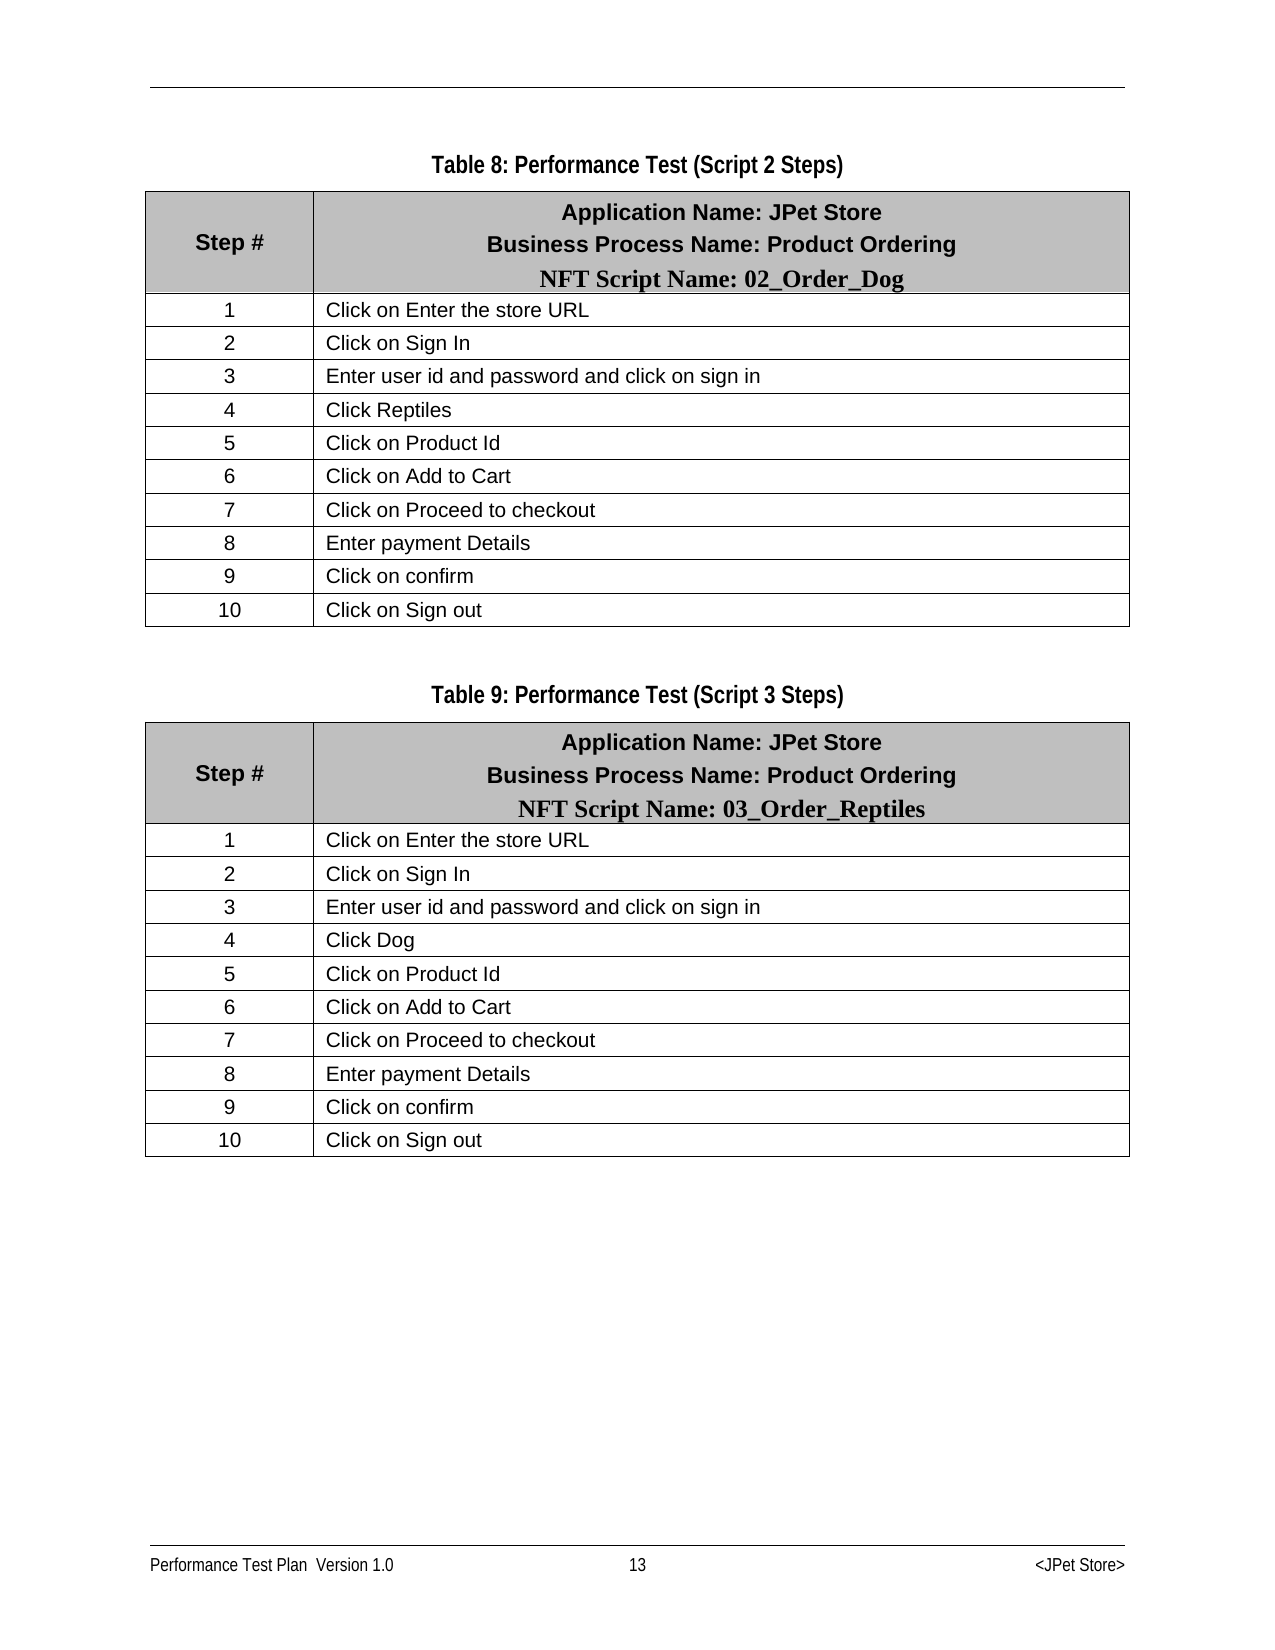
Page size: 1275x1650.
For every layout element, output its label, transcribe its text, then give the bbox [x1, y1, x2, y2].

table_cell Click on Sign out [314, 1124, 1129, 1156]
table_cell 1 [146, 294, 313, 326]
table_header Application Name: JPet Store Business Process Name: Product Ordering NFT Script Name: 03_Order_Reptiles [314, 723, 1129, 823]
table_cell Click Reptiles [314, 394, 1129, 426]
table_cell 5 [146, 427, 313, 459]
table_cell 9 [146, 560, 313, 592]
table_cell 8 [146, 527, 313, 559]
table_cell 2 [146, 327, 313, 359]
table_cell 3 [146, 891, 313, 923]
table_cell 5 [146, 957, 313, 989]
table_cell 9 [146, 1091, 313, 1123]
table_cell 4 [146, 924, 313, 956]
table_cell 10 [146, 594, 313, 626]
table_cell 1 [146, 824, 313, 856]
text Table 9: Performance Test (Script 3 Steps) [150, 681, 1125, 709]
table_cell Click on Product Id [314, 957, 1129, 989]
table_cell 7 [146, 494, 313, 526]
table_cell 4 [146, 394, 313, 426]
table_cell Click on Add to Cart [314, 460, 1129, 492]
table_cell Click on Sign In [314, 327, 1129, 359]
table_cell Click on Sign In [314, 857, 1129, 889]
table_cell Click on Enter the store URL [314, 294, 1129, 326]
text Table 8: Performance Test (Script 2 Steps) [150, 150, 1125, 179]
table_cell Enter payment Details [314, 1057, 1129, 1089]
table_cell Click on Add to Cart [314, 991, 1129, 1023]
table_cell 3 [146, 360, 313, 392]
table_cell 7 [146, 1024, 313, 1056]
table_cell Click on confirm [314, 560, 1129, 592]
table_cell 2 [146, 857, 313, 889]
table_cell Click on Proceed to checkout [314, 494, 1129, 526]
table_cell Enter payment Details [314, 527, 1129, 559]
table_cell 8 [146, 1057, 313, 1089]
table_cell Click on Product Id [314, 427, 1129, 459]
table_cell 6 [146, 460, 313, 492]
table_cell Click on confirm [314, 1091, 1129, 1123]
table_header Application Name: JPet Store Business Process Name: Product Ordering NFT Script Name: 02_Order_Dog [314, 192, 1129, 292]
table_header Step # [146, 192, 313, 292]
table_cell 10 [146, 1124, 313, 1156]
table_header Step # [146, 723, 313, 823]
table_cell Enter user id and password and click on sign in [314, 360, 1129, 392]
table_cell Click on Proceed to checkout [314, 1024, 1129, 1056]
table_cell Click on Sign out [314, 594, 1129, 626]
table_cell Click on Enter the store URL [314, 824, 1129, 856]
table_cell Enter user id and password and click on sign in [314, 891, 1129, 923]
table_cell Click Dog [314, 924, 1129, 956]
table_cell 6 [146, 991, 313, 1023]
